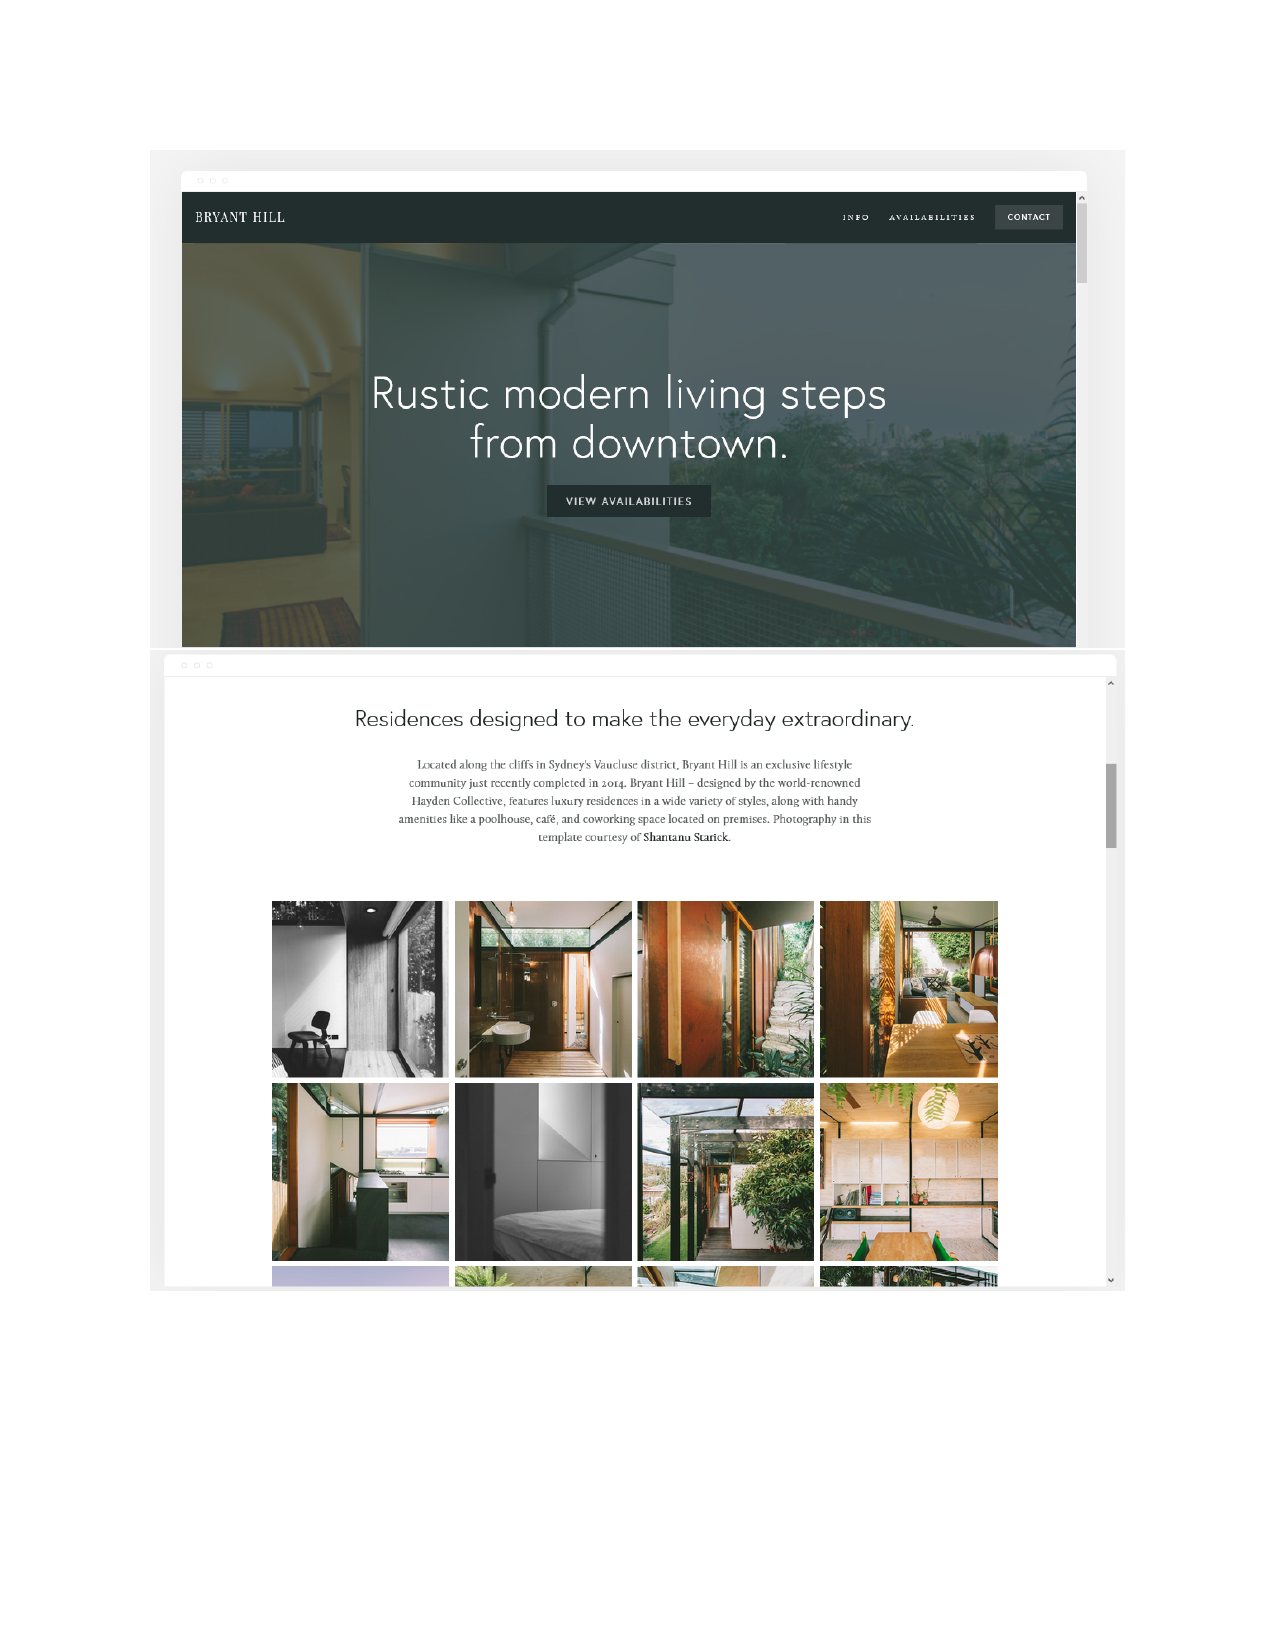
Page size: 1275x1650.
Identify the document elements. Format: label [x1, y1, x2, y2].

picture [150, 150, 1125, 648]
picture [150, 650, 1125, 1291]
